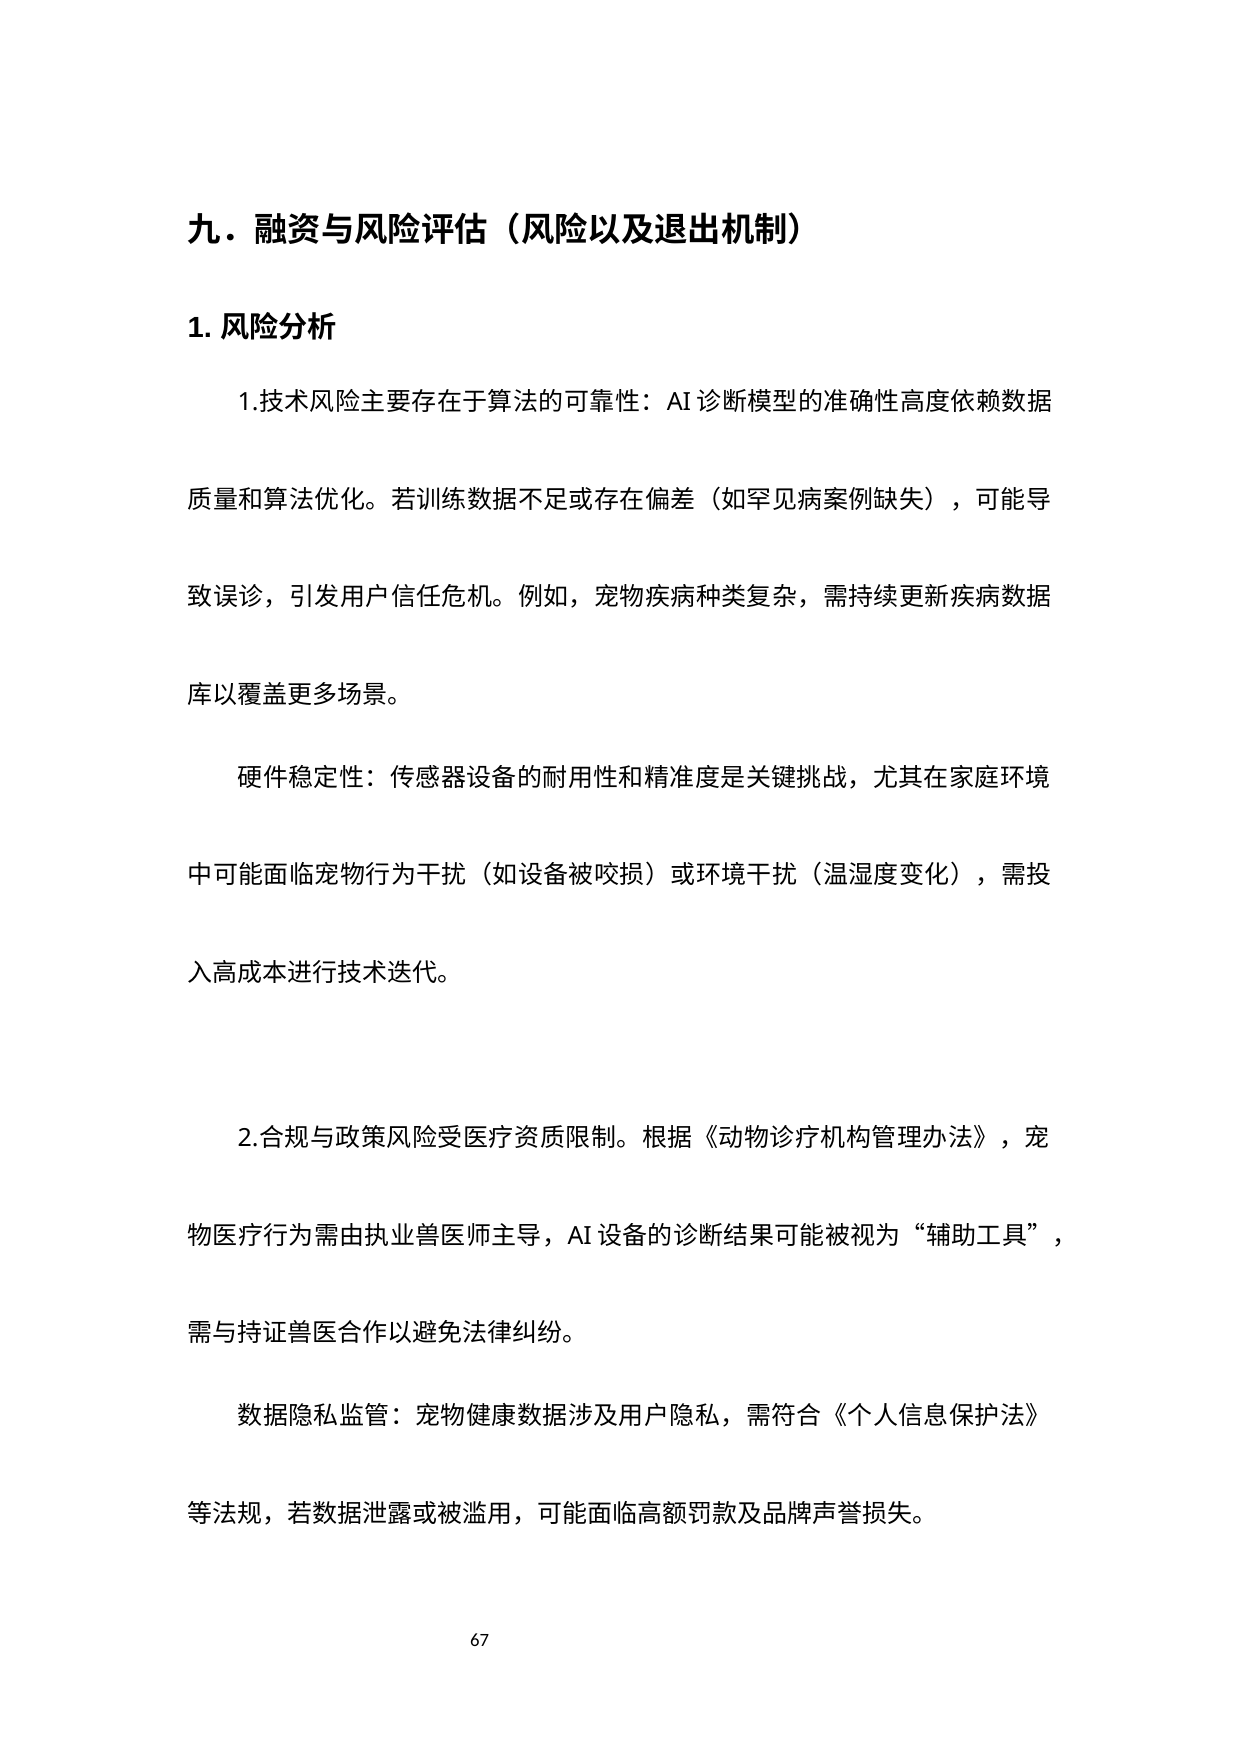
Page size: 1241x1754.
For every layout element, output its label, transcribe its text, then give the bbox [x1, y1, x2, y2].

text 1.技术风险主要存在于算法的可靠性：AI诊断模型的准确性高度依赖数据质量和算法优化。若训练数据不足或存在偏差（如罕见病案例缺失），可能导致误诊，引发用户信任危机。例如，宠物疾病种类复杂，需持续更新疾病数据库以覆盖更多场景。 [187, 367, 1053, 725]
text 数据隐私监管：宠物健康数据涉及用户隐私，需符合《个人信息保护法》等法规，若数据泄露或被滥用，可能面临高额罚款及品牌声誉损失。 [187, 1381, 1053, 1544]
text 1. 风险分析 [187, 292, 1053, 357]
text 2.合规与政策风险受医疗资质限制。根据《动物诊疗机构管理办法》，宠物医疗行为需由执业兽医师主导，AI设备的诊断结果可能被视为“辅助工具”，需与持证兽医合作以避免法律纠纷。 [187, 1103, 1053, 1363]
text 九．融资与风险评估（风险以及退出机制） [187, 194, 1053, 259]
text 硬件稳定性：传感器设备的耐用性和精准度是关键挑战，尤其在家庭环境中可能面临宠物行为干扰（如设备被咬损）或环境干扰（温湿度变化），需投入高成本进行技术迭代。 [187, 743, 1053, 1003]
